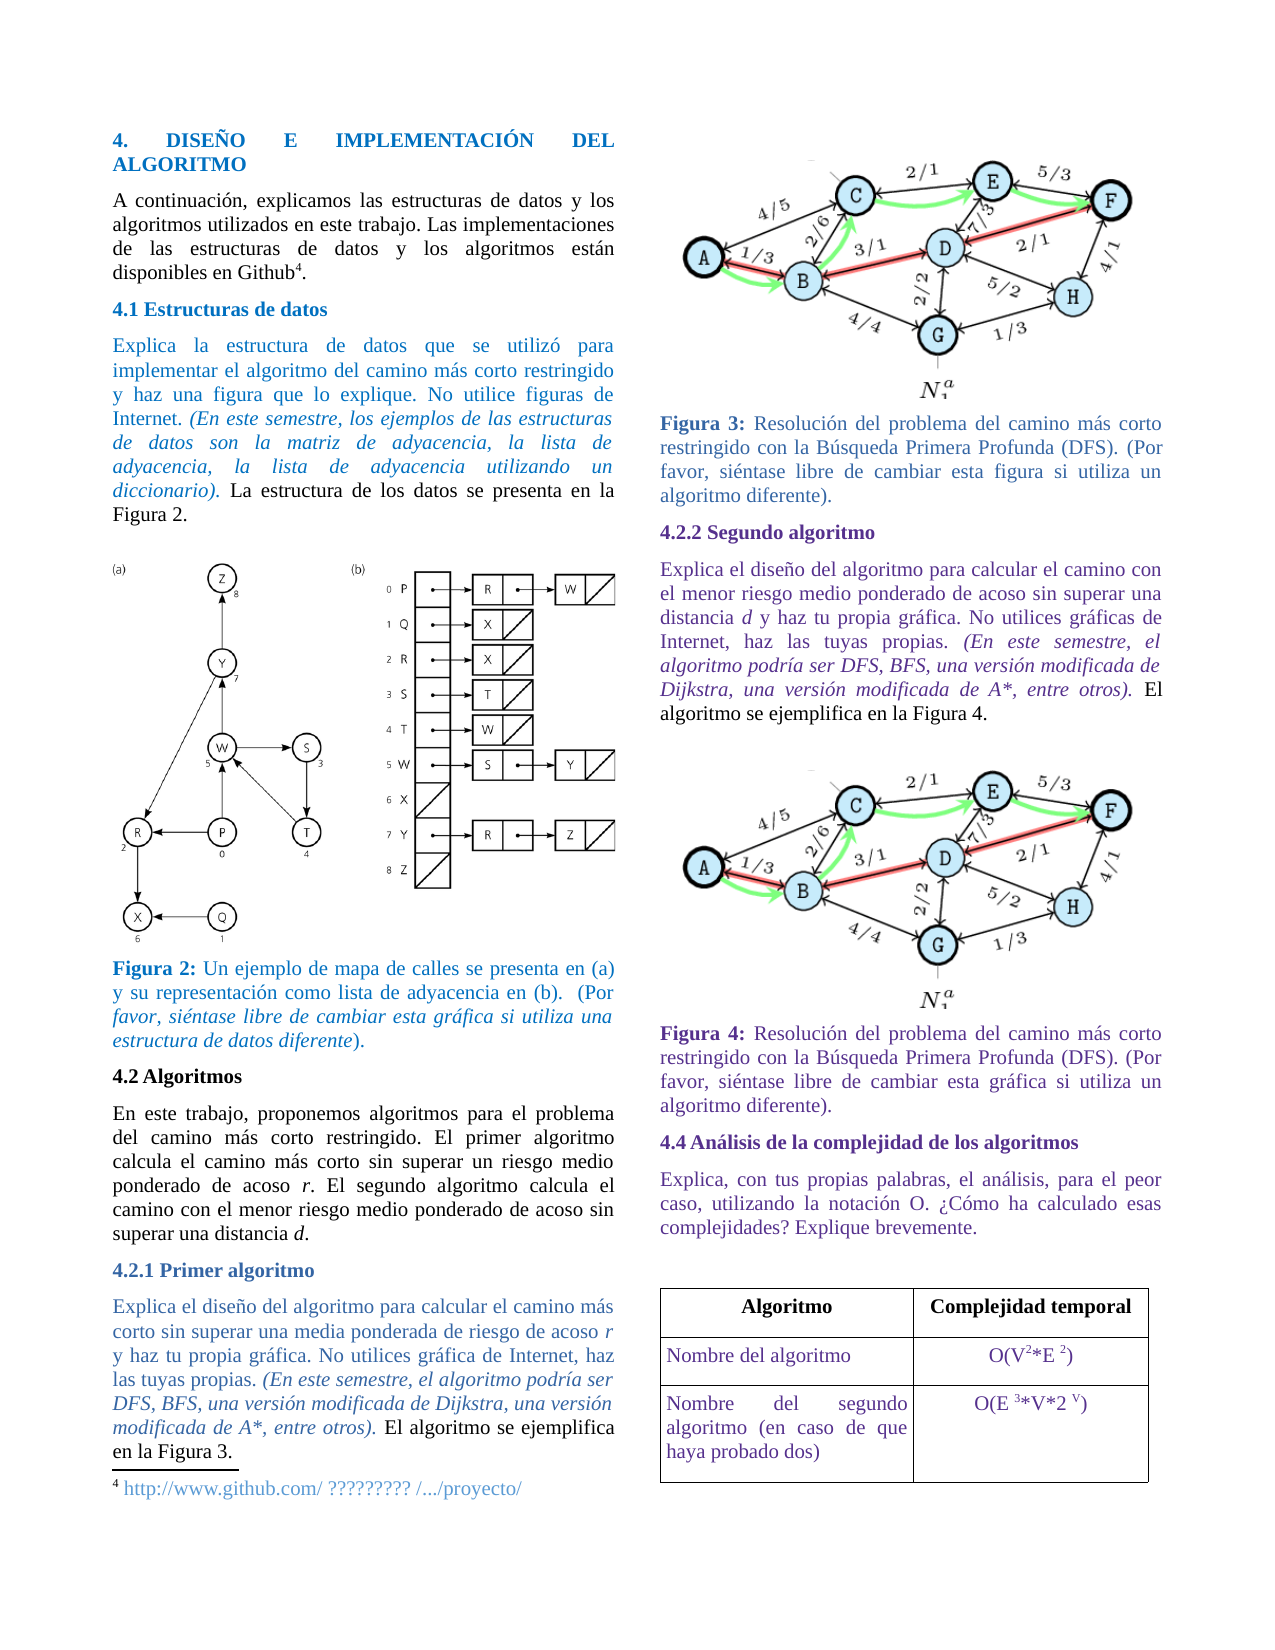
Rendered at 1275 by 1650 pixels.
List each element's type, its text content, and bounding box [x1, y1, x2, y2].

table_cell Nombre del segundo algoritmo (en caso de que haya probado dos) [661, 1386, 913, 1482]
text En este trabajo, proponemos algoritmos para el problema del camino más corto restringido. El primer algoritmo calcula el camino más corto sin superar un riesgo medio ponderado de acoso r. El segundo algoritmo calcula el camino con el menor riesgo medio ponderado de acoso sin superar una distancia d. [112, 1101, 615, 1245]
table_header Complejidad temporal [914, 1289, 1148, 1336]
text Figura 4: Resolución del problema del camino más corto restringido con la Búsqueda Primera Profunda (DFS). (Por favor, siéntase libre de cambiar esta gráfica si utiliza un algoritmo diferente). [660, 1009, 1162, 1117]
subtitle A continuación, explicamos las estructuras de datos y los algoritmos utilizados en este trabajo. Las implementaciones de las estructuras de datos y los algoritmos están disponibles en Github. [112, 188, 615, 284]
text Figura 2: Un ejemplo de mapa de calles se presenta en (a) y su representación como lista de adyacencia en (b). (Por favor, siéntase libre de cambiar esta gráfica si utiliza una estructura de datos diferente). [112, 944, 615, 1052]
text Explica el diseño del algoritmo para calcular el camino más corto sin superar una media ponderada de riesgo de acoso r y haz tu propia gráfica. No utilices gráfica de Internet, haz las tuyas propias. (En este semestre, el algoritmo podría ser DFS, BFS, una versión modificada de Dijkstra, una versión modificada de A*, entre otros). El algoritmo se ejemplifica en la Figura 3. [112, 1294, 615, 1463]
text Explica, con tus propias palabras, el análisis, para el peor caso, utilizando la notación O. ¿Cómo ha calculado esas complejidades? Explique brevemente. [660, 1167, 1162, 1239]
text 4.2.2 Segundo algoritmo [660, 520, 1162, 544]
subtitle Explica la estructura de datos que se utilizó para implementar el algoritmo del camino más corto restringido y haz una figura que lo explique. No utilice figuras de Internet. (En este semestre, los ejemplos de las estructuras de datos son la matriz de adyacencia, la lista de adyacencia, la lista de adyacencia utilizando un diccionario). La estructura de los datos se presenta en la Figura 2. [112, 333, 615, 526]
text Explica el diseño del algoritmo para calcular el camino con el menor riesgo medio ponderado de acoso sin superar una distancia d y haz tu propia gráfica. No utilices gráficas de Internet, haz las tuyas propias. (En este semestre, el algoritmo podría ser DFS, BFS, una versión modificada de Dijkstra, una versión modificada de A*, entre otros). El algoritmo se ejemplifica en la Figura 4. [660, 557, 1162, 725]
table_cell Nombre del algoritmo [661, 1338, 913, 1385]
text 4.4 Análisis de la complejidad de los algoritmos [660, 1130, 1162, 1154]
table_cell O(V2*E 2) [914, 1338, 1148, 1385]
subtitle 4. DISEÑO E IMPLEMENTACIÓN DEL ALGORITMO [112, 127, 615, 176]
picture [660, 160, 1163, 399]
table_cell O(E 3*V*2 V) [914, 1386, 1148, 1482]
picture [660, 770, 1163, 1009]
picture [112, 562, 615, 944]
text 4.2.1 Primer algoritmo [112, 1258, 615, 1282]
subtitle 4.1 Estructuras de datos [112, 297, 615, 321]
table_header Algoritmo [661, 1289, 913, 1336]
text 4.2 Algoritmos [112, 1064, 615, 1088]
text Figura 3: Resolución del problema del camino más corto restringido con la Búsqueda Primera Profunda (DFS). (Por favor, siéntase libre de cambiar esta figura si utiliza un algoritmo diferente). [660, 399, 1162, 507]
